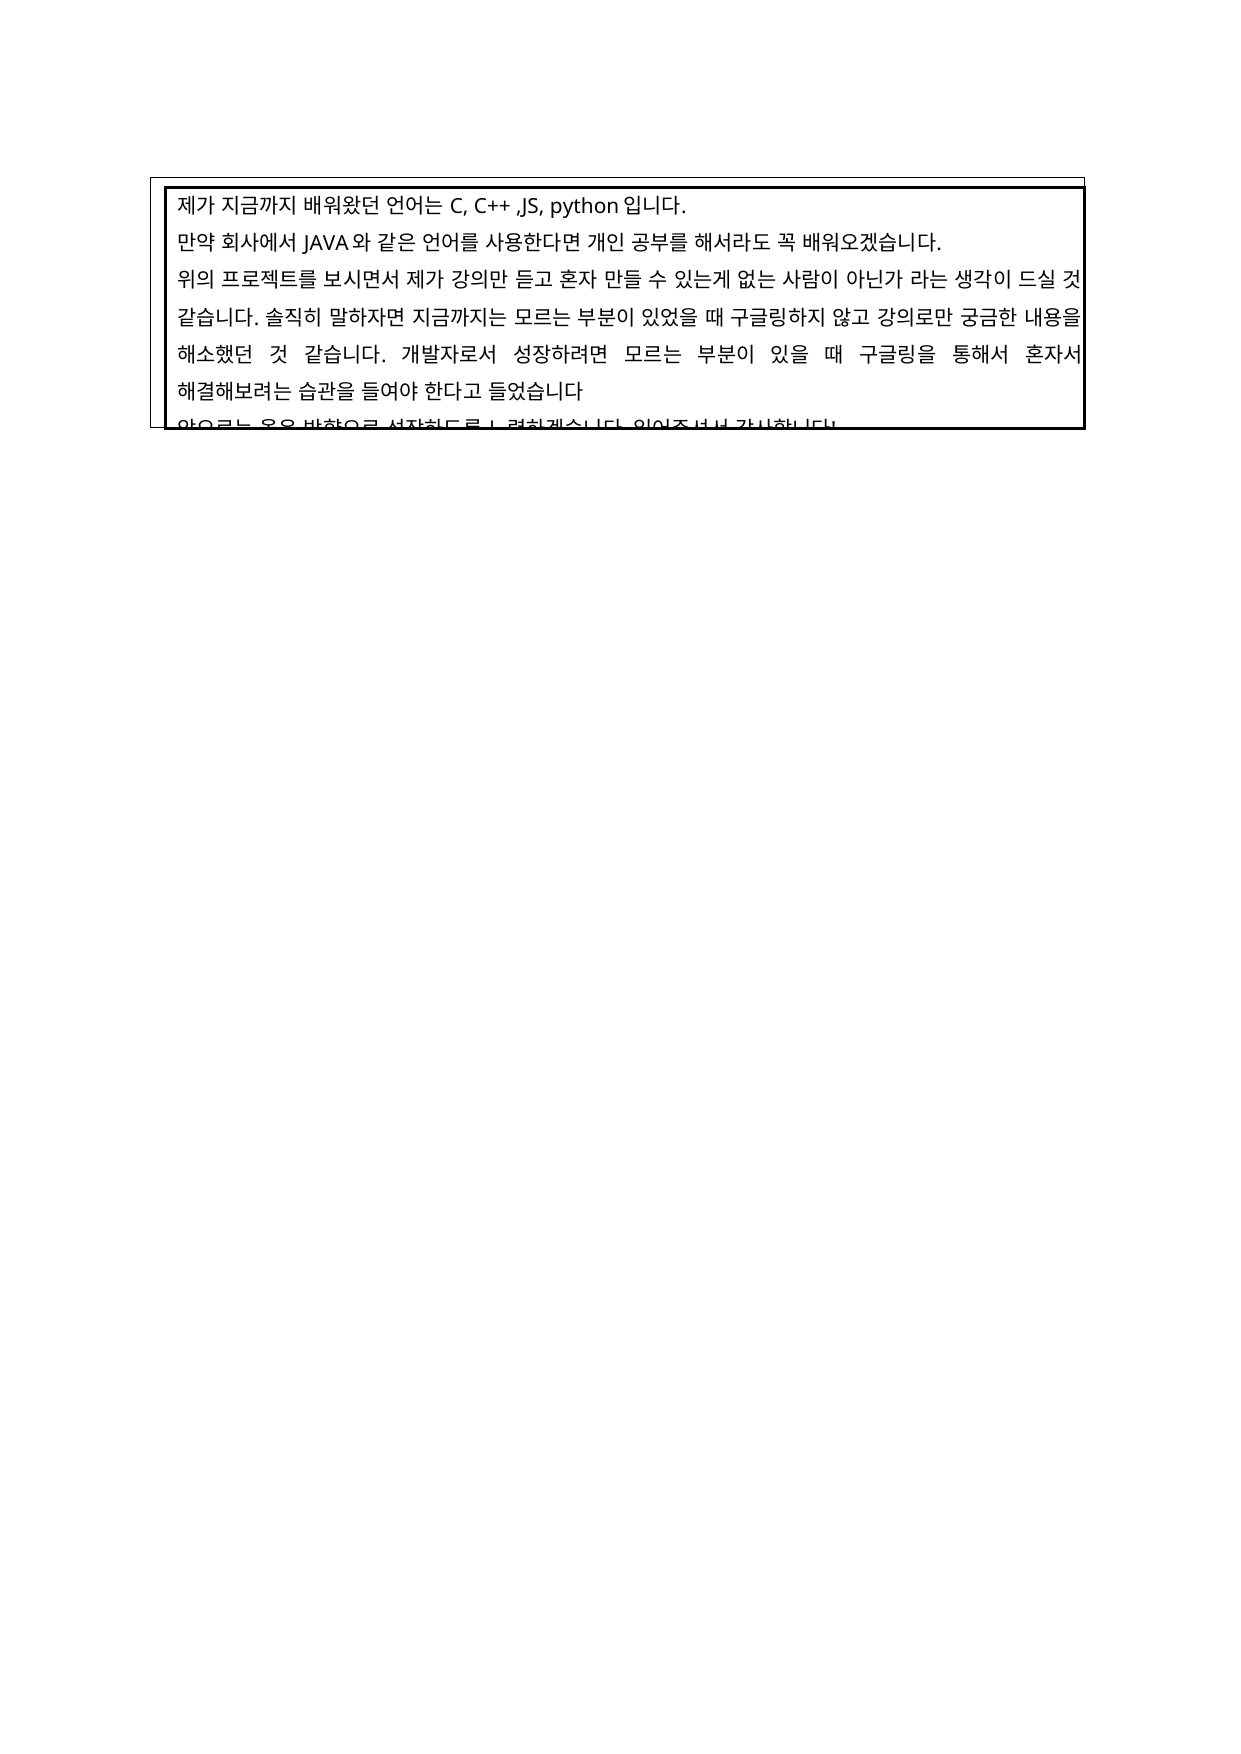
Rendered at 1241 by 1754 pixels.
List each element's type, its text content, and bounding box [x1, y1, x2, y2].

table_header 제가 지금까지 배워왔던 언어는 C, C++ ,JS, python입니다. 만약 회사에서 JAVA와 같은 언어를 사용한다면 개인 공부를 해서라도 꼭 배워오겠습니다. 위의 프로젝트를 보시면서 제가 강의만 듣고 혼자 만들 수 있는게 없는 사람이 아닌가 라는 생각이 드실 것 같습니다. 솔직히 말하자면 지금까지는 모르는 부분이 있었을 때 구글링하지 않고 강의로만 궁금한 내용을 해소했던 것 같습니다. 개발자로서 성장하려면 모르는 부분이 있을 때 구글링을 통해서 혼자서 해결해보려는 습관을 들여야 한다고 들었습니다 앞으로는 옳은 방향으로 성장하도록 노력하겠습니다. 읽어주셔서 감사합니다!. [167, 189, 1083, 427]
